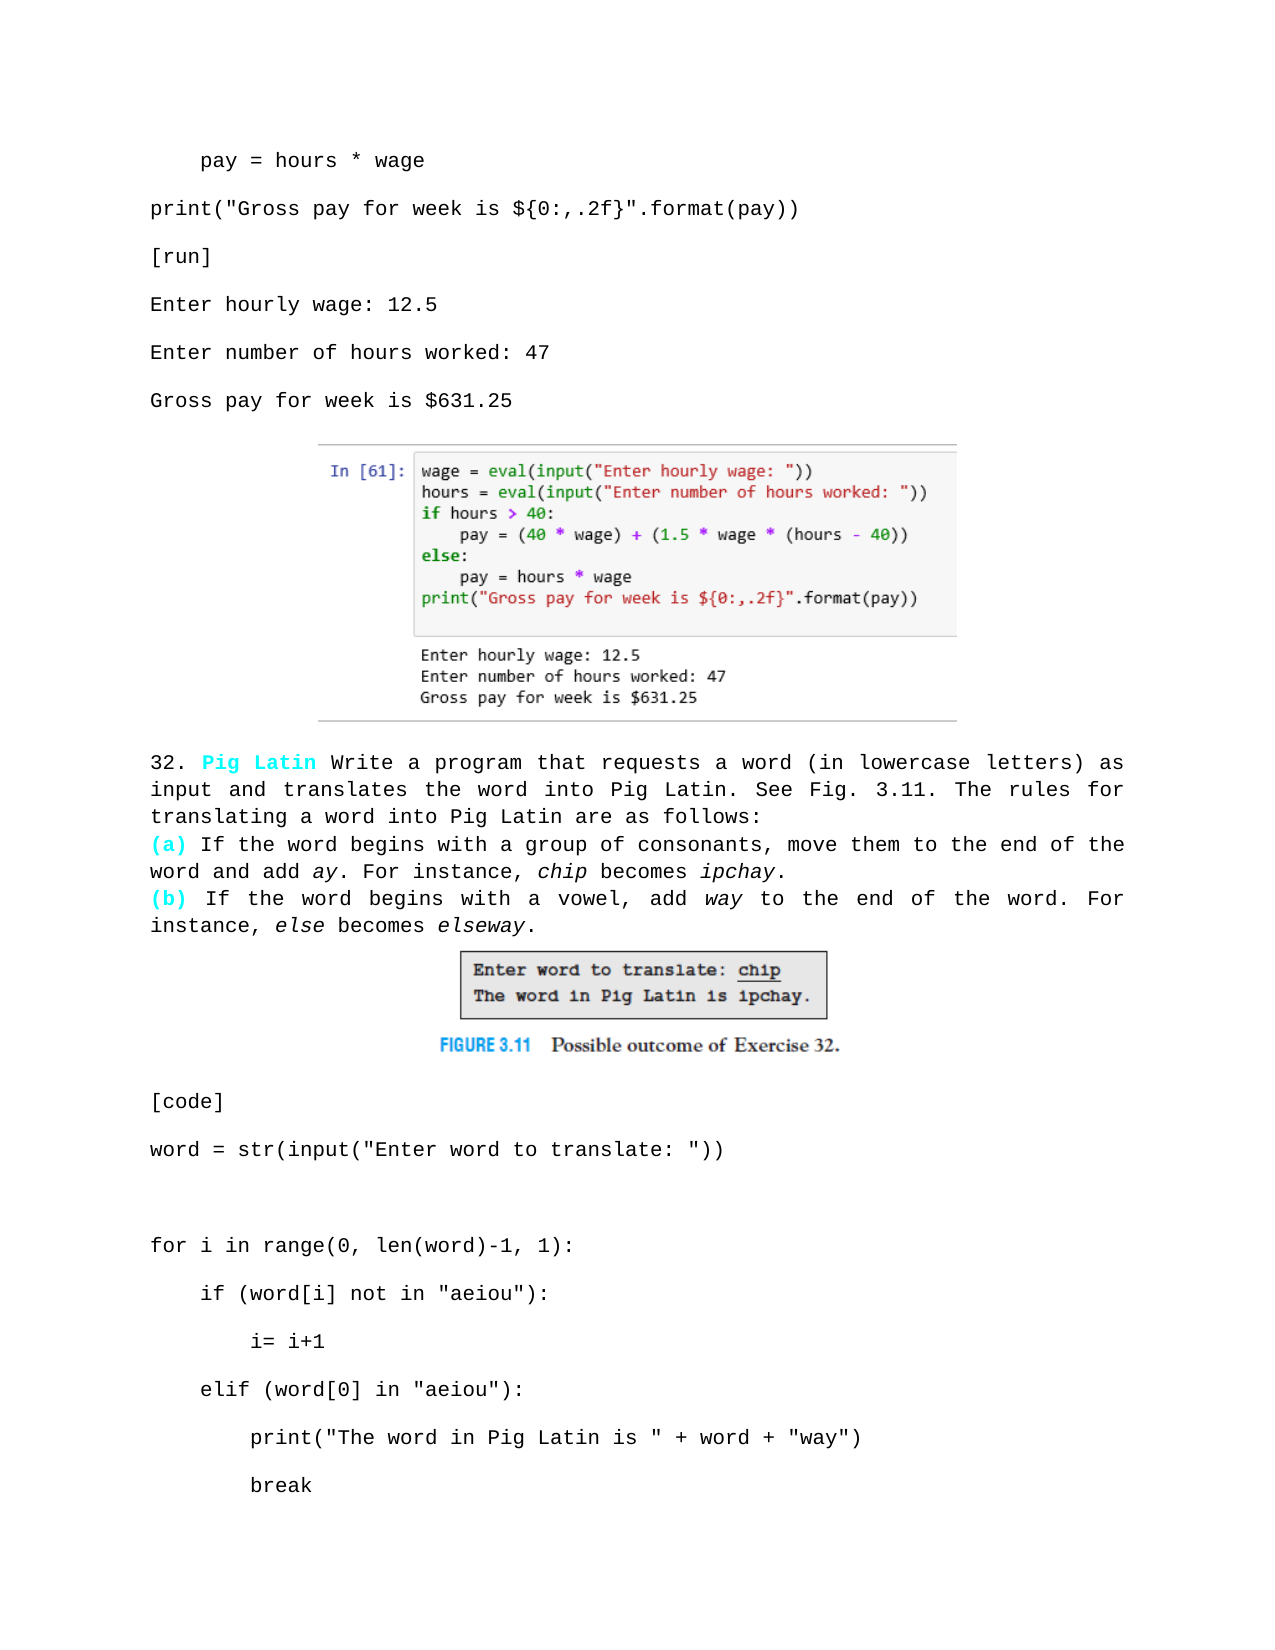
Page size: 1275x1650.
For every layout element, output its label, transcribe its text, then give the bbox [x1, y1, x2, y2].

text [run] [150, 246, 1125, 270]
text Enter hourly wage: 12.5 [150, 294, 1125, 318]
text print("Gross pay for week is ${0:,.2f}".format(pay)) [150, 198, 1125, 222]
picture [318, 438, 957, 728]
text (b) If the word begins with a vowel, add way to the end of the word. For instance, else becomes elseway. [150, 888, 1125, 939]
text for i in range(0, len(word)-1, 1): [150, 1235, 1125, 1259]
text elif (word[0] in "aeiou"): [150, 1379, 1125, 1403]
text (a) If the word begins with a group of consonants, move them to the end of the word and add ay. For instance, chip becomes ipchay. [150, 834, 1125, 884]
text break [150, 1475, 1125, 1499]
text print("The word in Pig Latin is " + word + "way") [150, 1427, 1125, 1451]
text [code] [150, 1091, 1125, 1114]
text pay = hours * wage [150, 150, 1125, 174]
text Enter number of hours worked: 47 [150, 342, 1125, 366]
text 32. Pig Latin Write a program that requests a word (in lowercase letters) as input and translates the word into Pig Latin. See Fig. 3.11. The rules for translating a word into Pig Latin are as follows: [150, 752, 1125, 830]
text if (word[i] not in "aeiou"): [150, 1283, 1125, 1307]
text Gross pay for week is $631.25 [150, 390, 1125, 414]
picture [428, 942, 847, 1066]
text i= i+1 [150, 1331, 1125, 1355]
text word = str(input("Enter word to translate: ")) [150, 1139, 1125, 1163]
